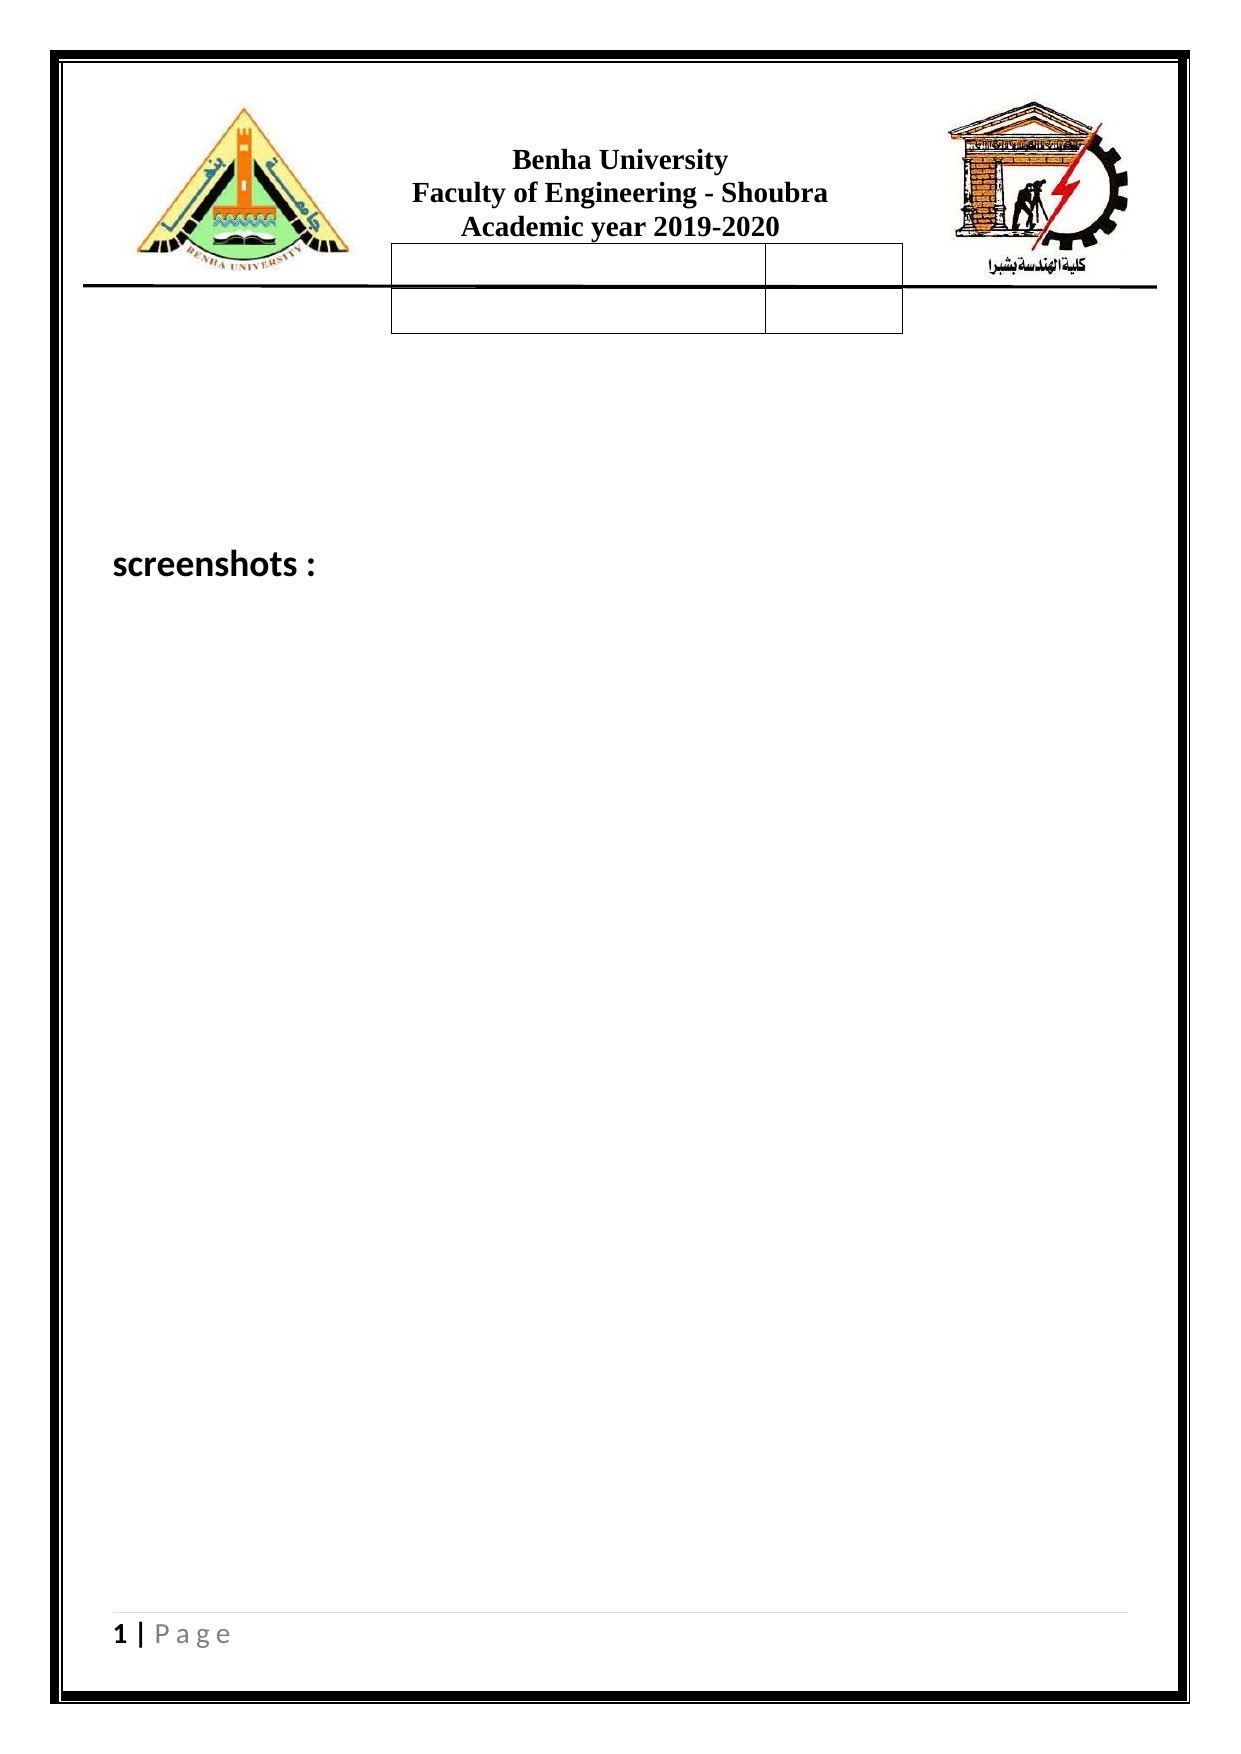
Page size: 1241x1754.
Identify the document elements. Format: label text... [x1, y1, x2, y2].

picture [112, 77, 373, 271]
text screenshots : [112, 539, 1128, 585]
table_cell [766, 289, 902, 333]
table_cell [766, 244, 902, 288]
picture [921, 95, 1128, 285]
table_cell [392, 244, 765, 288]
table_cell [392, 289, 765, 333]
